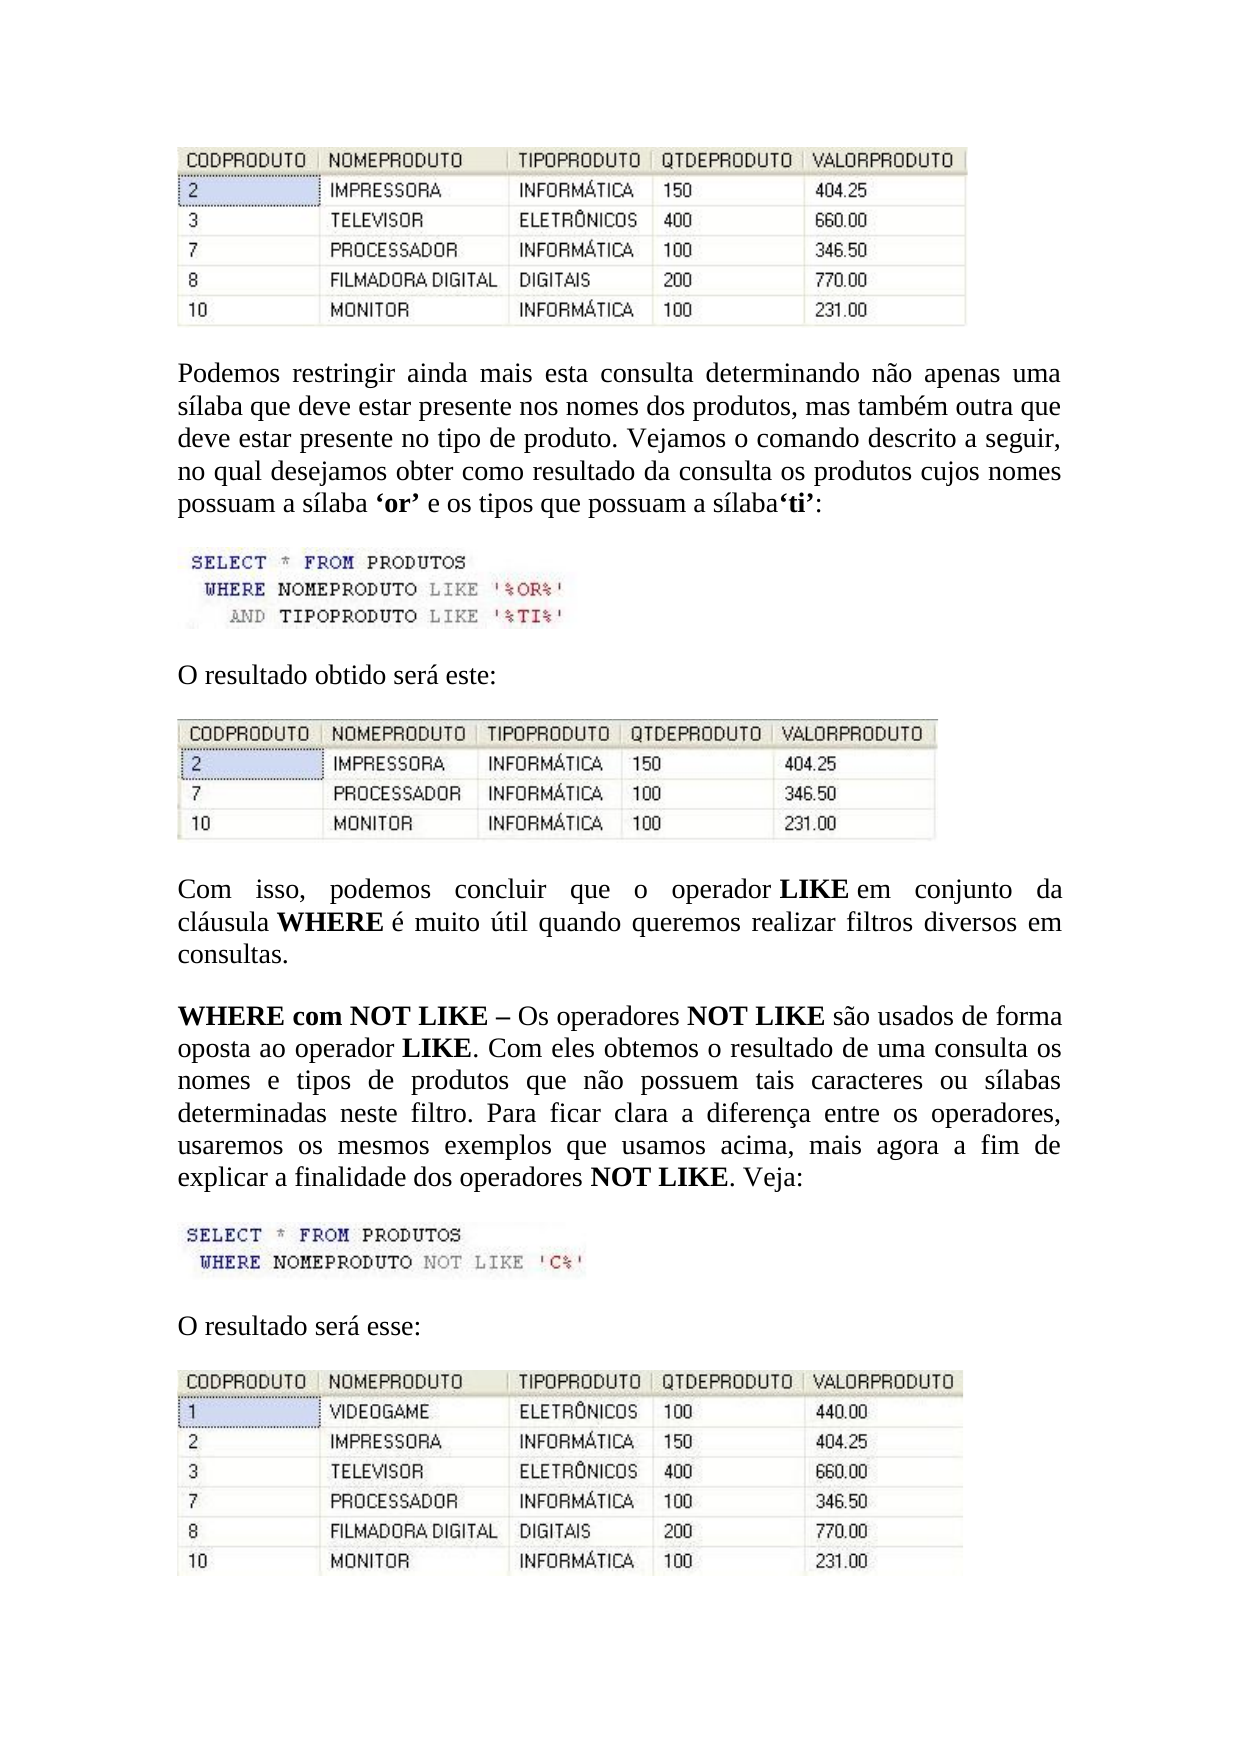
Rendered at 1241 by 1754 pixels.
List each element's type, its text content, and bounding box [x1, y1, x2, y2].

text Com isso, podemos concluir que o operador LIKE em conjunto da cláusula WHERE é muito útil quando queremos realizar filtros diversos em consultas. [177, 872, 1063, 969]
text O resultado será esse: [177, 1309, 1063, 1341]
text Podemos restringir ainda mais esta consulta determinando não apenas uma sílaba que deve estar presente nos nomes dos produtos, mas também outra que deve estar presente no tipo de produto. Vejamos o comando descrito a seguir, no qual desejamos obter como resultado da consulta os produtos cujos nomes possuam a sílaba ‘or’ e os tipos que possuam a sílaba‘ti’: [177, 356, 1063, 518]
picture [177, 147, 968, 328]
text WHERE com NOT LIKE – Os operadores NOT LIKE são usados de forma oposta ao operador LIKE. Com eles obtemos o resultado de uma consulta os nomes e tipos de produtos que não possuem tais caracteres ou sílabas determinadas neste filtro. Para ficar clara a diferença entre os operadores, usaremos os mesmos exemplos que usamos acima, mais agora a fim de explicar a finalidade dos operadores NOT LIKE. Veja: [177, 998, 1063, 1193]
picture [177, 547, 584, 629]
picture [177, 1222, 587, 1280]
picture [177, 1370, 964, 1576]
text O resultado obtido será este: [177, 658, 1063, 690]
picture [177, 719, 939, 843]
